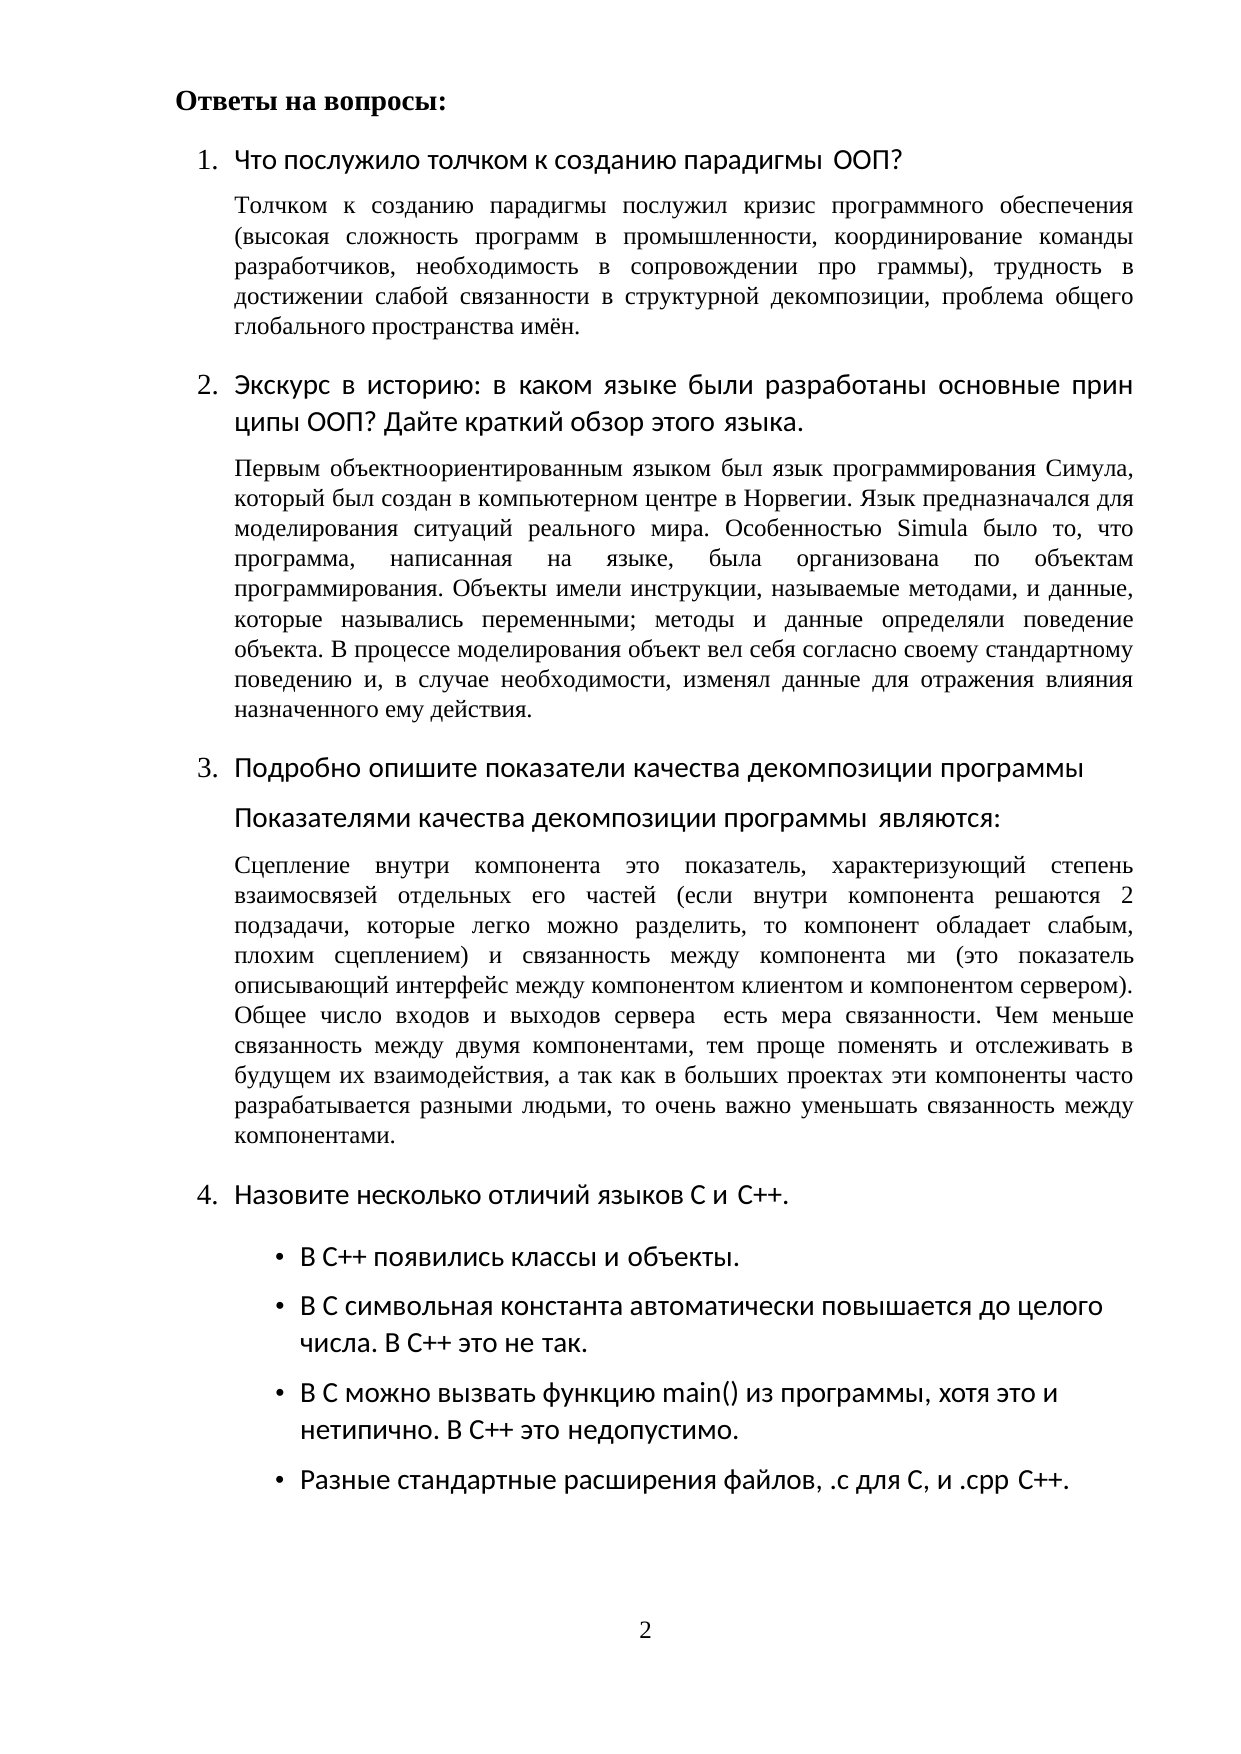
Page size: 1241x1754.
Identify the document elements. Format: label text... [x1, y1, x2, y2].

list Назовите несколько отличий языков C и С++. [197, 1176, 1171, 1211]
list Экскурс в историю: в каком языке были разработаны основные прин­ ципы ООП? Дайте краткий обзор этого языка. [197, 366, 1134, 439]
list Подробно опишите показатели качества декомпозиции программы Показателями качества декомпозиции программы являются: [197, 749, 1085, 835]
list В C++ появились классы и объекты. [274, 1238, 1171, 1273]
list В С можно вызвать функцию main() из программы, хотя это и нетипично. В С++ это недопустимо. [274, 1374, 1134, 1447]
list Разные стандартные расширения файлов, .c для С, и .cpp С++. [274, 1461, 1171, 1497]
text Ответы на вопросы: [175, 83, 1171, 116]
text Первым объектно­ориентированным языком был язык программирования Симула, который был создан в компьютерном центре в Норвегии. Язык предназначался для моделирования ситуаций реального мира. Особенностью Simula было то, что программа, написанная на языке, была организована по объектам программирования. Объекты имели инструкции, называемые методами, и данные, которые назывались переменными; методы и данные определяли поведение объекта. В процессе моделирования объект вел себя согласно своему стандартному поведению и, в случае необходимости, изменял данные для отражения влияния назначенного ему действия. [234, 453, 1134, 723]
list В С символьная константа автоматически повышается до целого числа. В С++ это не так. [274, 1287, 1134, 1360]
text Сцепление внутри компонента это показатель, характеризующий степень взаимосвязей отдельных его частей (если внутри компонента решаются 2 подзадачи, которые легко можно разделить, то компонент обладает слабым, плохим сцеплением) и связанность между компонента­ ми (это показатель описывающий интерфейс между компонентом клиентом и компонентом сервером). Общее число входов и выходов сервера ­ есть мера связанности. Чем меньше связанность между двумя компонентами, тем проще поменять и отслеживать в будущем их взаимодействия, а так как в больших проектах эти компоненты часто разрабатывается разными людьми, то очень важно уменьшать связанность между компонентами. [234, 850, 1134, 1149]
text Толчком к созданию парадигмы послужил кризис программного обеспечения (высокая сложность программ в промышленности, координирование команды разработчиков, необходимость в сопровождении про­ граммы), трудность в достижении слабой связанности в структурной декомпозиции, проблема общего глобального пространства имён. [234, 191, 1134, 340]
list Что послужило толчком к созданию парадигмы ООП? [197, 141, 1171, 177]
